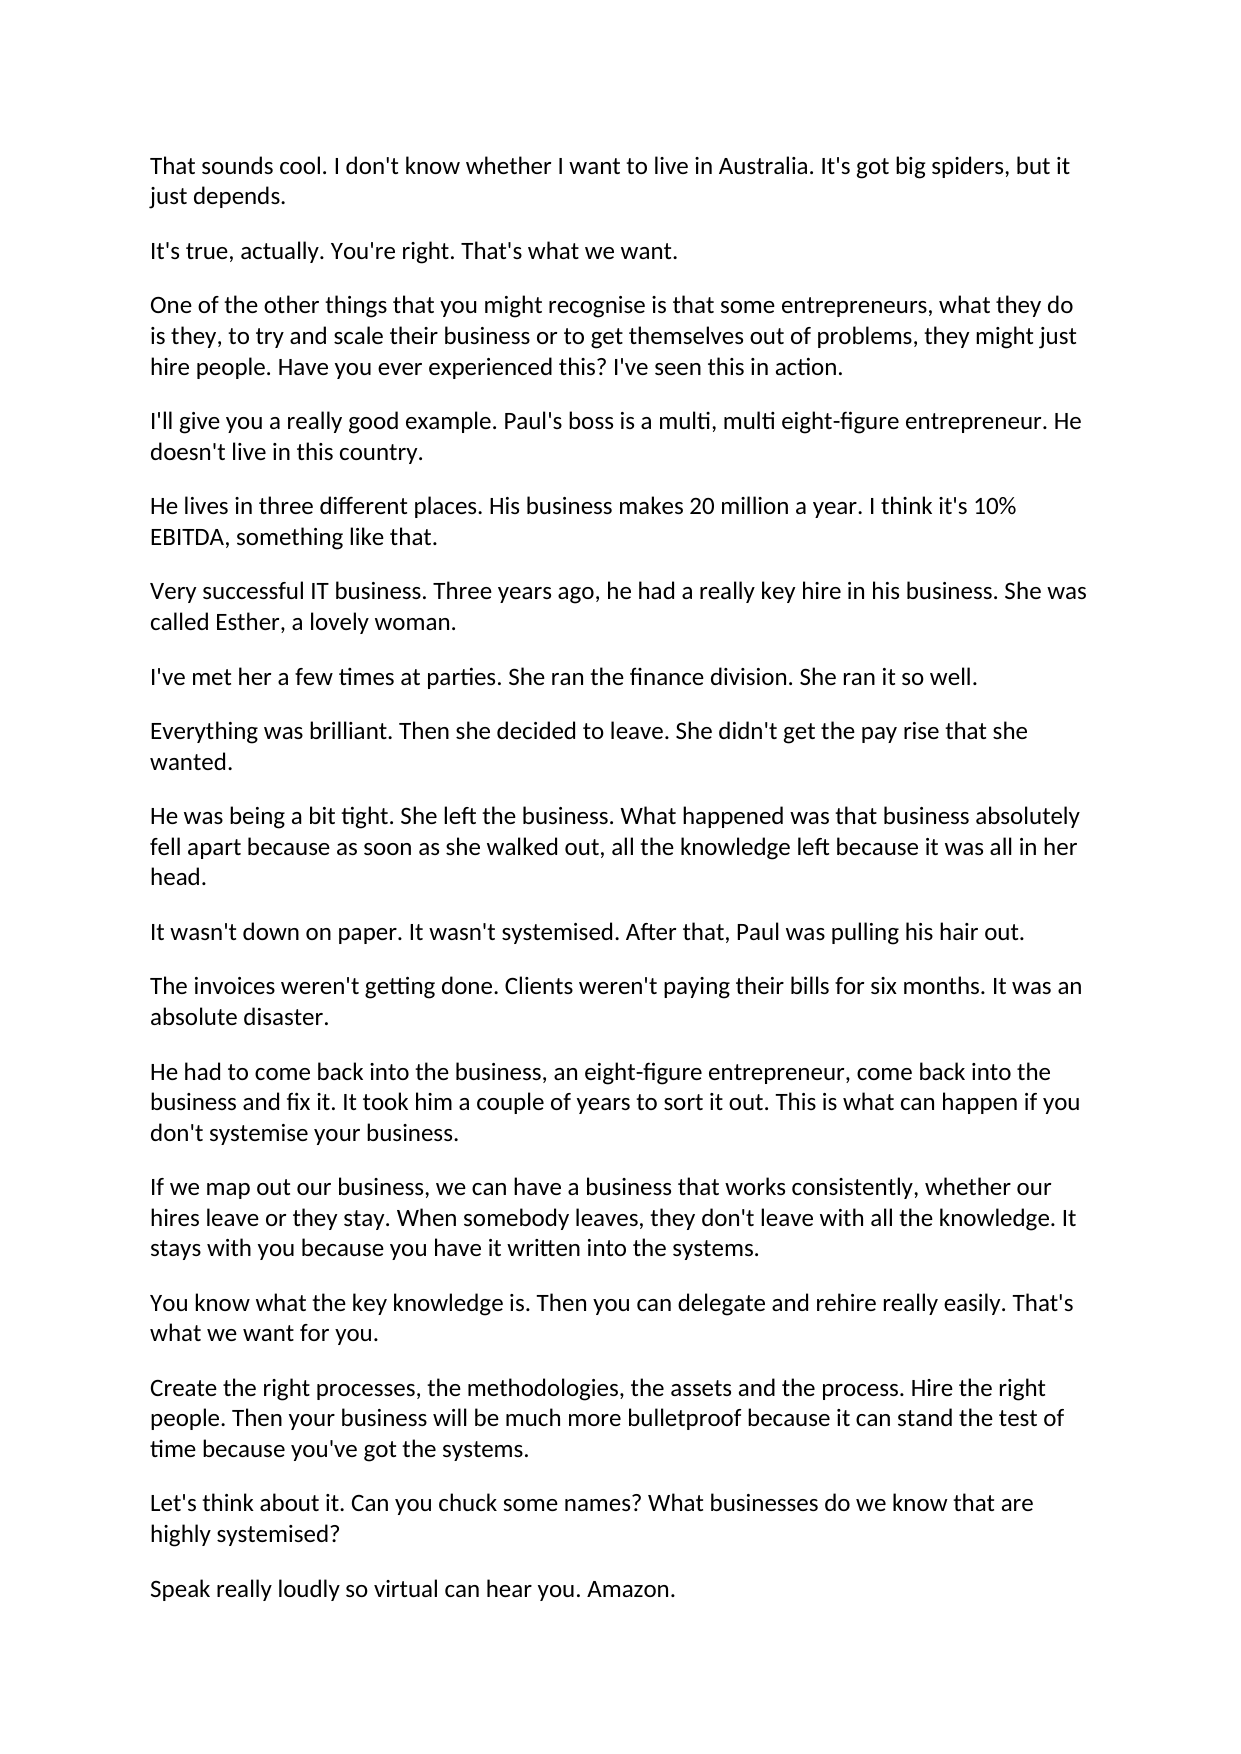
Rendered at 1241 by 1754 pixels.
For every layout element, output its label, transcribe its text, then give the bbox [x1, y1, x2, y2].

text Speak really loudly so virtual can hear you. Amazon. [150, 1573, 1090, 1603]
text He had to come back into the business, an eight-figure entrepreneur, come back into the business and fix it. It took him a couple of years to sort it out. This is what can happen if you don't systemise your business. [150, 1056, 1090, 1147]
text Let's think about it. Can you chuck some names? What businesses do we know that are highly systemised? [150, 1488, 1090, 1549]
text Create the right processes, the methodologies, the assets and the process. Hire the right people. Then your business will be much more bulletproof because it can stand the test of time because you've got the systems. [150, 1372, 1090, 1463]
text Very successful IT business. Three years ago, he had a really key hire in his business. She was called Esther, a lovely woman. [150, 576, 1090, 637]
text I've met her a few times at parties. She ran the finance division. She ran it so well. [150, 661, 1090, 691]
text It's true, actually. You're right. That's what we want. [150, 235, 1090, 266]
text You know what the key knowledge is. Then you can delegate and rehire really easily. That's what we want for you. [150, 1287, 1090, 1348]
text I'll give you a really good example. Paul's boss is a multi, multi eight-figure entrepreneur. He doesn't live in this country. [150, 405, 1090, 466]
text It wasn't down on paper. It wasn't systemised. After that, Paul was pulling his hair out. [150, 916, 1090, 946]
text That sounds cool. I don't know whether I want to live in Australia. It's got big spiders, but it just depends. [150, 150, 1090, 211]
text He was being a bit tight. She left the business. What happened was that business absolutely fell apart because as soon as she walked out, all the knowledge left because it was all in her head. [150, 800, 1090, 892]
text If we map out our business, we can have a business that works consistently, whether our hires leave or they stay. When somebody leaves, they don't leave with all the knowledge. It stays with you because you have it written into the systems. [150, 1171, 1090, 1263]
text He lives in three different places. His business makes 20 million a year. I think it's 10% EBITDA, something like that. [150, 490, 1090, 551]
text The invoices weren't getting done. Clients weren't paying their bills for six months. It was an absolute disaster. [150, 971, 1090, 1032]
text One of the other things that you might recognise is that some entrepreneurs, what they do is they, to try and scale their business or to get themselves out of problems, they might just hire people. Have you ever experienced this? I've seen this in action. [150, 290, 1090, 381]
text Everything was brilliant. Then she decided to leave. She didn't get the pay rise that she wanted. [150, 715, 1090, 776]
